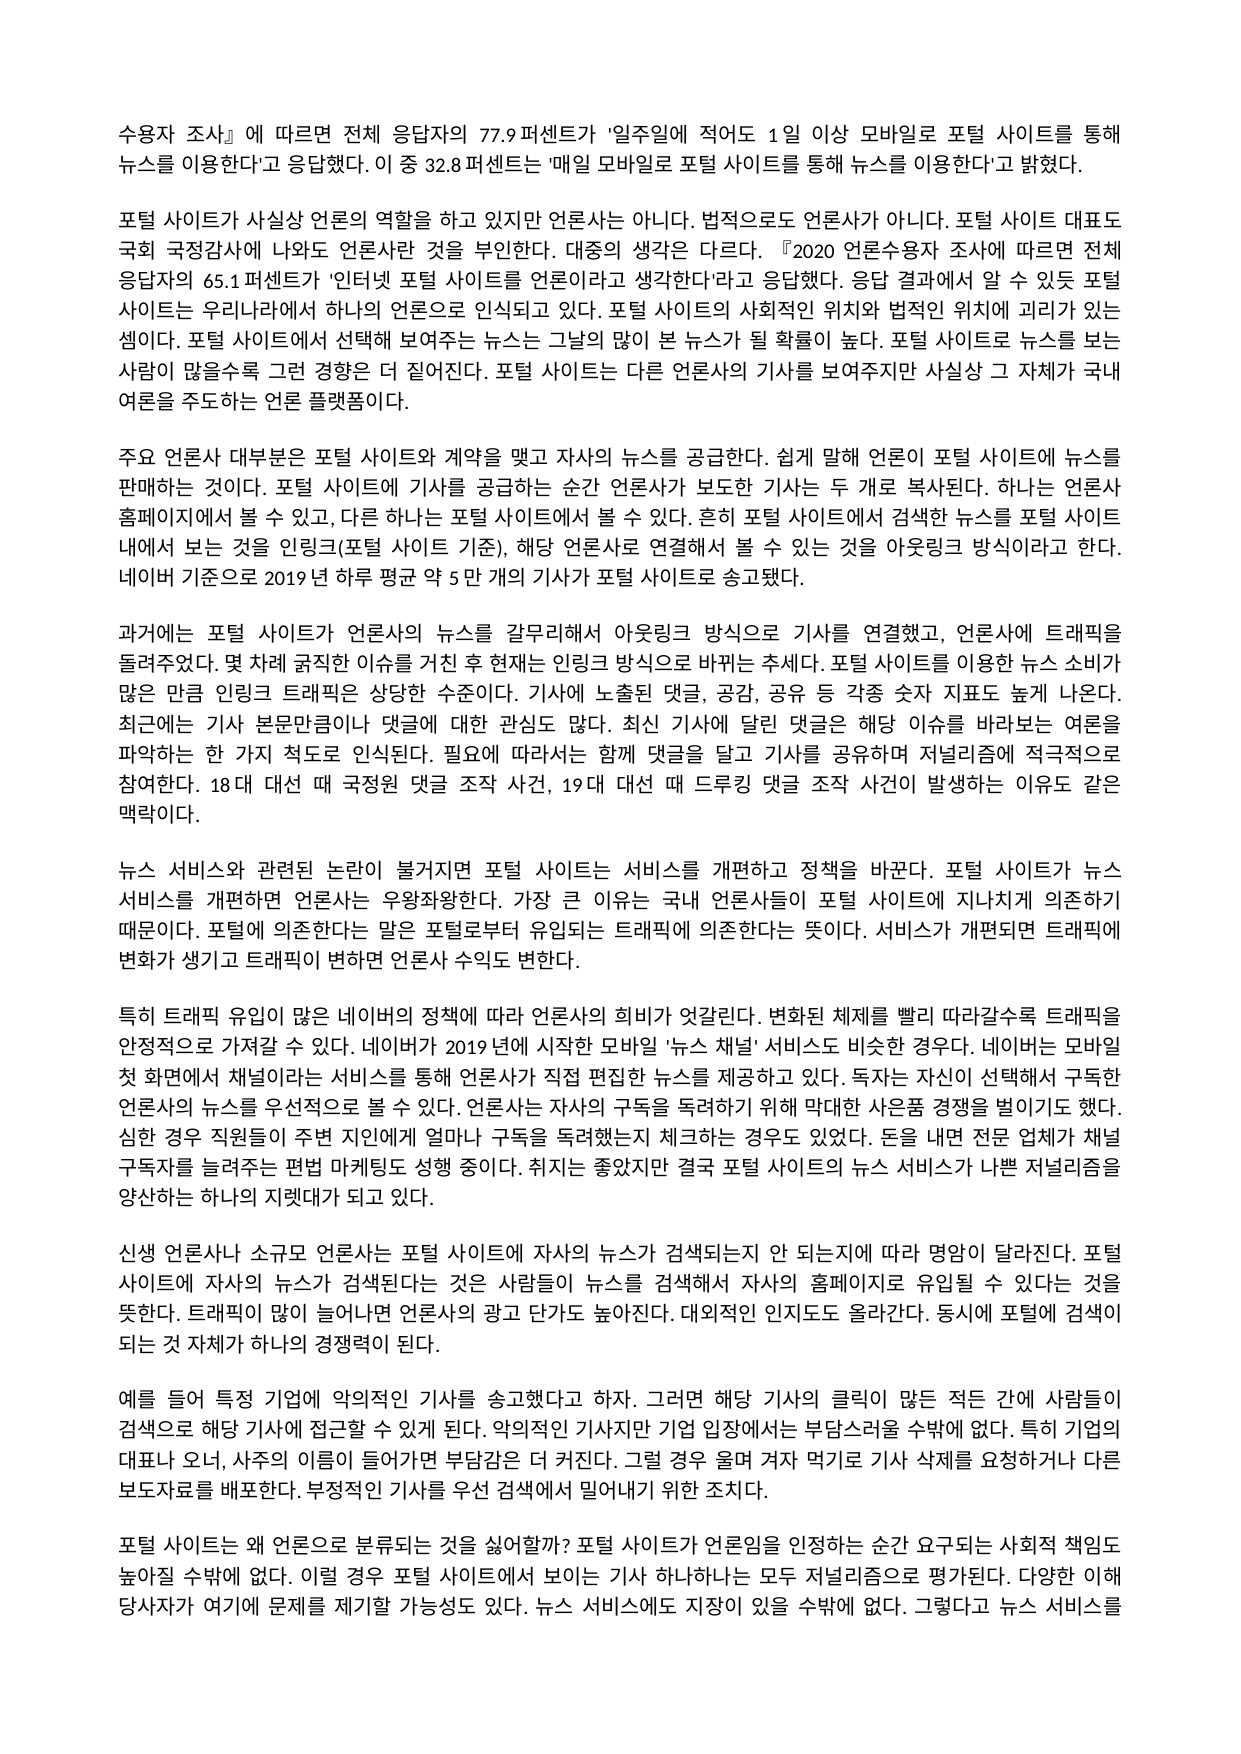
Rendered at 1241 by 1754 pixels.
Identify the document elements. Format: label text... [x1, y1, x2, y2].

text 포털 사이트가 사실상 언론의 역할을 하고 있지만 언론사는 아니다. 법적으로도 언론사가 아니다. 포털 사이트 대표도 국회 국정감사에 나와도 언론사란 것을 부인한다. 대중의 생각은 다르다. 『2020 언론수용자 조사에 따르면 전체 응답자의 65.1퍼센트가 '인터넷 포털 사이트를 언론이라고 생각한다'라고 응답했다. 응답 결과에서 알 수 있듯 포털 사이트는 우리나라에서 하나의 언론으로 인식되고 있다. 포털 사이트의 사회적인 위치와 법적인 위치에 괴리가 있는 셈이다. 포털 사이트에서 선택해 보여주는 뉴스는 그날의 많이 본 뉴스가 될 확률이 높다. 포털 사이트로 뉴스를 보는 사람이 많을수록 그런 경향은 더 짙어진다. 포털 사이트는 다른 언론사의 기사를 보여주지만 사실상 그 자체가 국내 여론을 주도하는 언론 플랫폼이다. [118, 204, 1122, 415]
text 주요 언론사 대부분은 포털 사이트와 계약을 맺고 자사의 뉴스를 공급한다. 쉽게 말해 언론이 포털 사이트에 뉴스를 판매하는 것이다. 포털 사이트에 기사를 공급하는 순간 언론사가 보도한 기사는 두 개로 복사된다. 하나는 언론사 홈페이지에서 볼 수 있고, 다른 하나는 포털 사이트에서 볼 수 있다. 흔히 포털 사이트에서 검색한 뉴스를 포털 사이트 내에서 보는 것을 인링크(포털 사이트 기준), 해당 언론사로 연결해서 볼 수 있는 것을 아웃링크 방식이라고 한다. 네이버 기준으로 2019년 하루 평균 약 5만 개의 기사가 포털 사이트로 송고됐다. [118, 441, 1122, 592]
text 특히 트래픽 유입이 많은 네이버의 정책에 따라 언론사의 희비가 엇갈린다. 변화된 체제를 빨리 따라갈수록 트래픽을 안정적으로 가져갈 수 있다. 네이버가 2019년에 시작한 모바일 '뉴스 채널' 서비스도 비슷한 경우다. 네이버는 모바일 첫 화면에서 채널이라는 서비스를 통해 언론사가 직접 편집한 뉴스를 제공하고 있다. 독자는 자신이 선택해서 구독한 언론사의 뉴스를 우선적으로 볼 수 있다. 언론사는 자사의 구독을 독려하기 위해 막대한 사은품 경쟁을 벌이기도 했다. 심한 경우 직원들이 주변 지인에게 얼마나 구독을 독려했는지 체크하는 경우도 있었다. 돈을 내면 전문 업체가 채널 구독자를 늘려주는 편법 마케팅도 성행 중이다. 취지는 좋았지만 결국 포털 사이트의 뉴스 서비스가 나쁜 저널리즘을 양산하는 하나의 지렛대가 되고 있다. [118, 1000, 1122, 1212]
text 뉴스 서비스와 관련된 논란이 불거지면 포털 사이트는 서비스를 개편하고 정책을 바꾼다. 포털 사이트가 뉴스 서비스를 개편하면 언론사는 우왕좌왕한다. 가장 큰 이유는 국내 언론사들이 포털 사이트에 지나치게 의존하기 때문이다. 포털에 의존한다는 말은 포털로부터 유입되는 트래픽에 의존한다는 뜻이다. 서비스가 개편되면 트래픽에 변화가 생기고 트래픽이 변하면 언론사 수익도 변한다. [118, 854, 1122, 975]
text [118, 118, 1122, 178]
text 신생 언론사나 소규모 언론사는 포털 사이트에 자사의 뉴스가 검색되는지 안 되는지에 따라 명암이 달라진다. 포털 사이트에 자사의 뉴스가 검색된다는 것은 사람들이 뉴스를 검색해서 자사의 홈페이지로 유입될 수 있다는 것을 뜻한다. 트래픽이 많이 늘어나면 언론사의 광고 단가도 높아진다. 대외적인 인지도도 올라간다. 동시에 포털에 검색이 되는 것 자체가 하나의 경쟁력이 된다. [118, 1237, 1122, 1358]
text 예를 들어 특정 기업에 악의적인 기사를 송고했다고 하자. 그러면 해당 기사의 클릭이 많든 적든 간에 사람들이 검색으로 해당 기사에 접근할 수 있게 된다. 악의적인 기사지만 기업 입장에서는 부담스러울 수밖에 없다. 특히 기업의 대표나 오너, 사주의 이름이 들어가면 부담감은 더 커진다. 그럴 경우 울며 겨자 먹기로 기사 삭제를 요청하거나 다른 보도자료를 배포한다. 부정적인 기사를 우선 검색에서 밀어내기 위한 조치다. [118, 1383, 1122, 1504]
text 과거에는 포털 사이트가 언론사의 뉴스를 갈무리해서 아웃링크 방식으로 기사를 연결했고, 언론사에 트래픽을 돌려주었다. 몇 차례 굵직한 이슈를 거친 후 현재는 인링크 방식으로 바뀌는 추세다. 포털 사이트를 이용한 뉴스 소비가 많은 만큼 인링크 트래픽은 상당한 수준이다. 기사에 노출된 댓글, 공감, 공유 등 각종 숫자 지표도 높게 나온다. 최근에는 기사 본문만큼이나 댓글에 대한 관심도 많다. 최신 기사에 달린 댓글은 해당 이슈를 바라보는 여론을 파악하는 한 가지 척도로 인식된다. 필요에 따라서는 함께 댓글을 달고 기사를 공유하며 저널리즘에 적극적으로 참여한다. 18대 대선 때 국정원 댓글 조작 사건, 19대 대선 때 드루킹 댓글 조작 사건이 발생하는 이유도 같은 맥락이다. [118, 617, 1122, 829]
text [118, 1530, 1122, 1620]
